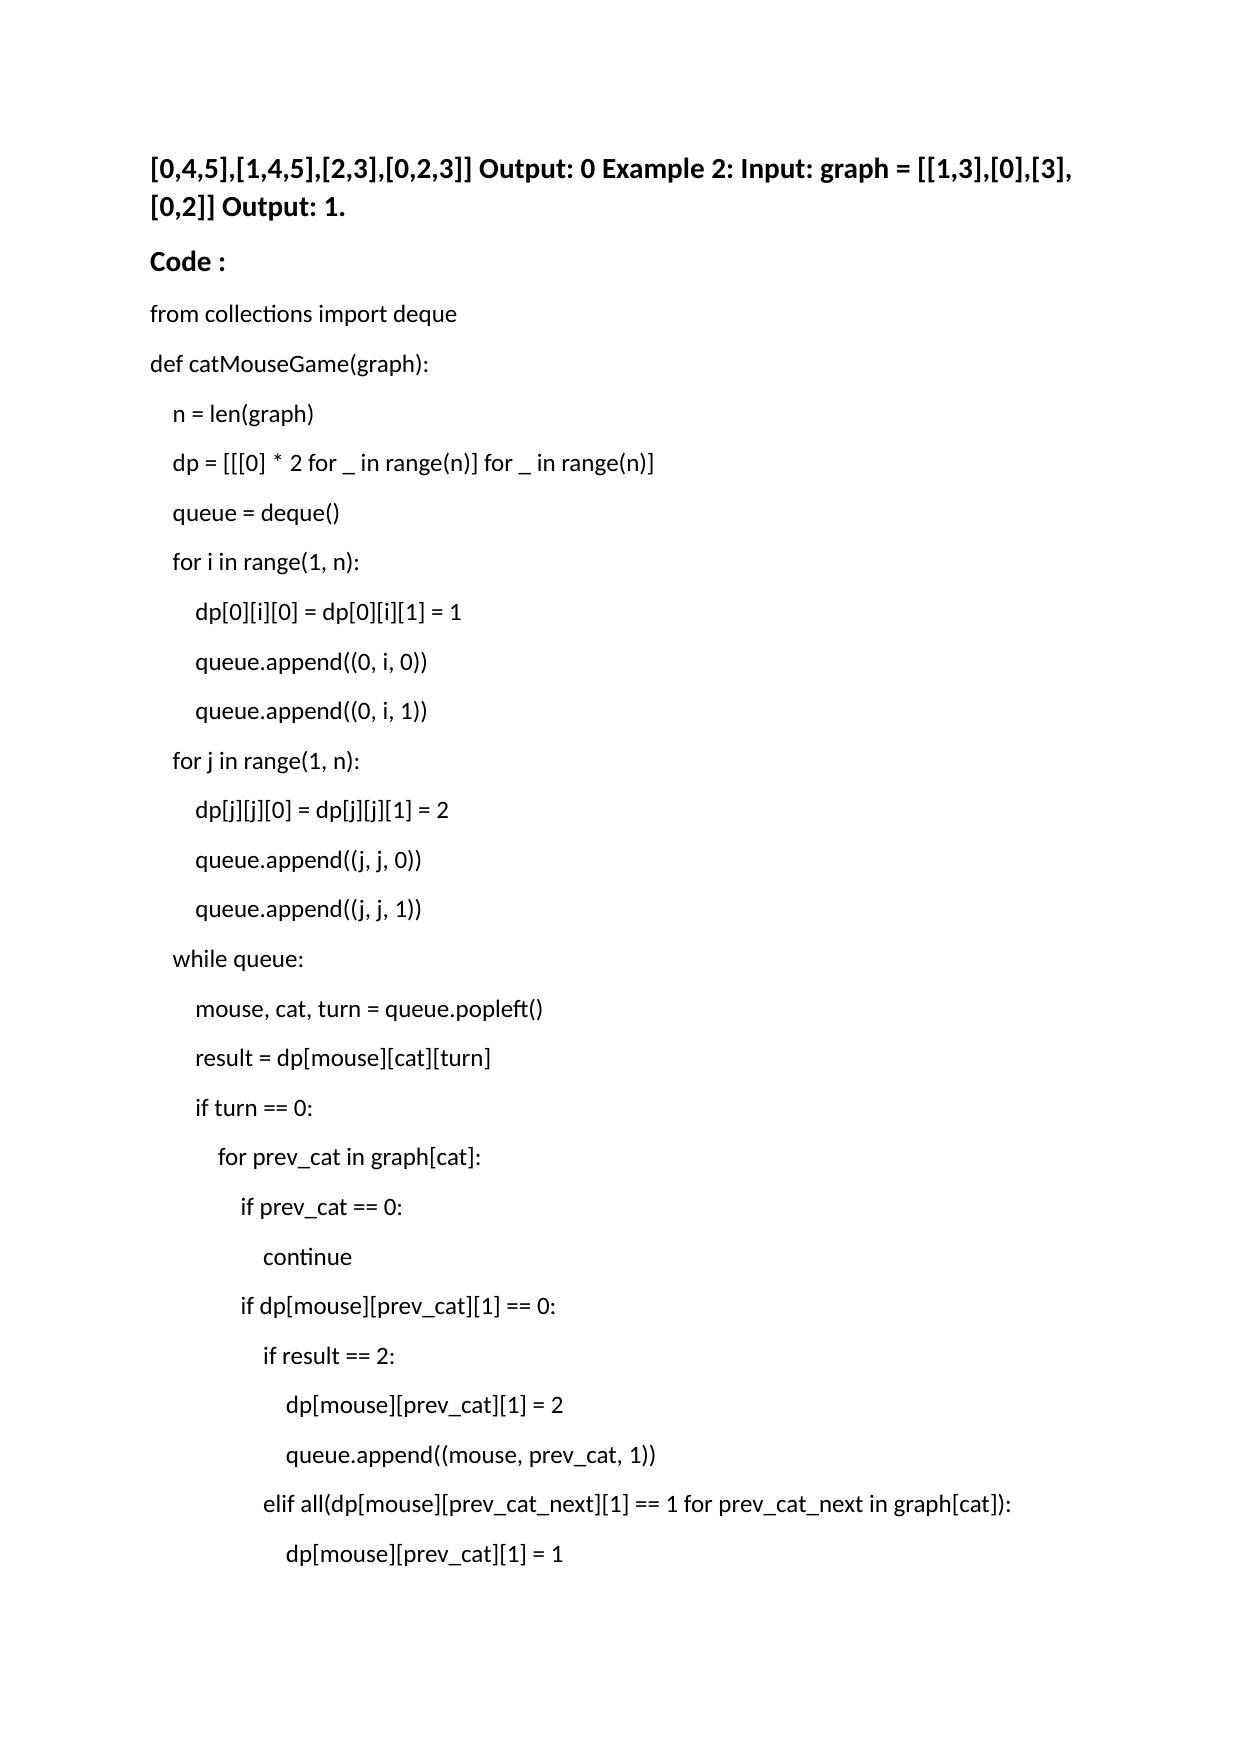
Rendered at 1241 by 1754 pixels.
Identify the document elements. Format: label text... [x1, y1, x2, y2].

text n = len(graph) [150, 398, 1090, 428]
text result = dp[mouse][cat][turn] [150, 1042, 1090, 1073]
text continue [150, 1241, 1090, 1271]
text queue.append((0, i, 1)) [150, 695, 1090, 726]
text queue.append((0, i, 0)) [150, 646, 1090, 676]
text if result == 2: [150, 1340, 1090, 1370]
text mouse, cat, turn = queue.popleft() [150, 993, 1090, 1023]
text elif all(dp[mouse][prev_cat_next][1] == 1 for prev_cat_next in graph[cat]): [150, 1489, 1090, 1519]
text from collections import deque [150, 299, 1090, 329]
text queue.append((mouse, prev_cat, 1)) [150, 1439, 1090, 1469]
text queue.append((j, j, 0)) [150, 844, 1090, 874]
text for i in range(1, n): [150, 547, 1090, 577]
text if turn == 0: [150, 1092, 1090, 1122]
text if dp[mouse][prev_cat][1] == 0: [150, 1290, 1090, 1321]
text dp[mouse][prev_cat][1] = 1 [150, 1538, 1090, 1569]
text dp[0][i][0] = dp[0][i][1] = 1 [150, 596, 1090, 627]
text queue.append((j, j, 1)) [150, 894, 1090, 924]
text if prev_cat == 0: [150, 1191, 1090, 1222]
text Code : [150, 243, 1090, 279]
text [150, 150, 1090, 224]
text queue = deque() [150, 497, 1090, 527]
text for prev_cat in graph[cat]: [150, 1142, 1090, 1172]
text dp = [[[0] * 2 for _ in range(n)] for _ in range(n)] [150, 447, 1090, 478]
text while queue: [150, 943, 1090, 974]
text for j in range(1, n): [150, 745, 1090, 775]
text def catMouseGame(graph): [150, 348, 1090, 379]
text dp[j][j][0] = dp[j][j][1] = 2 [150, 794, 1090, 825]
text dp[mouse][prev_cat][1] = 2 [150, 1389, 1090, 1420]
